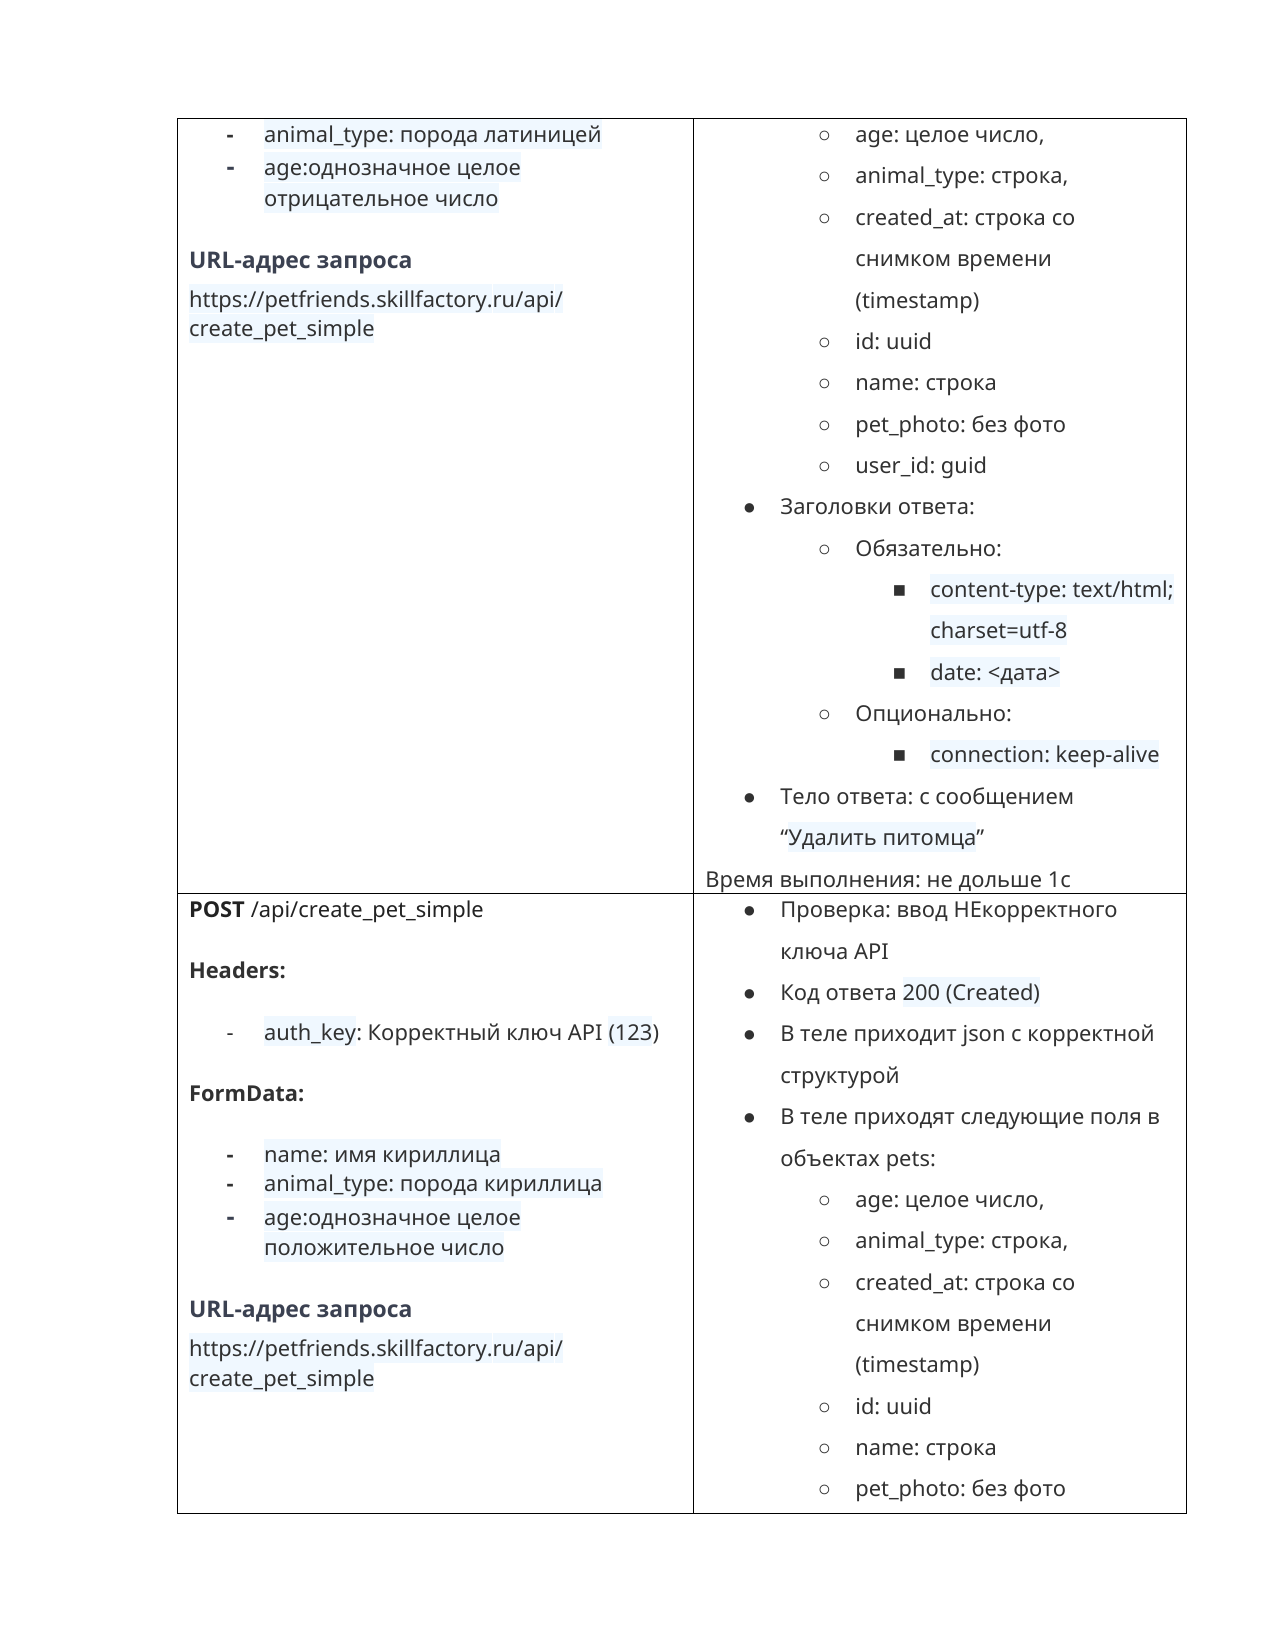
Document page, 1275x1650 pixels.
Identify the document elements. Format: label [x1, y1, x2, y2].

table_cell [694, 894, 1186, 1513]
table_cell [694, 119, 1186, 893]
table_cell [178, 119, 693, 893]
table_cell [178, 894, 693, 1513]
